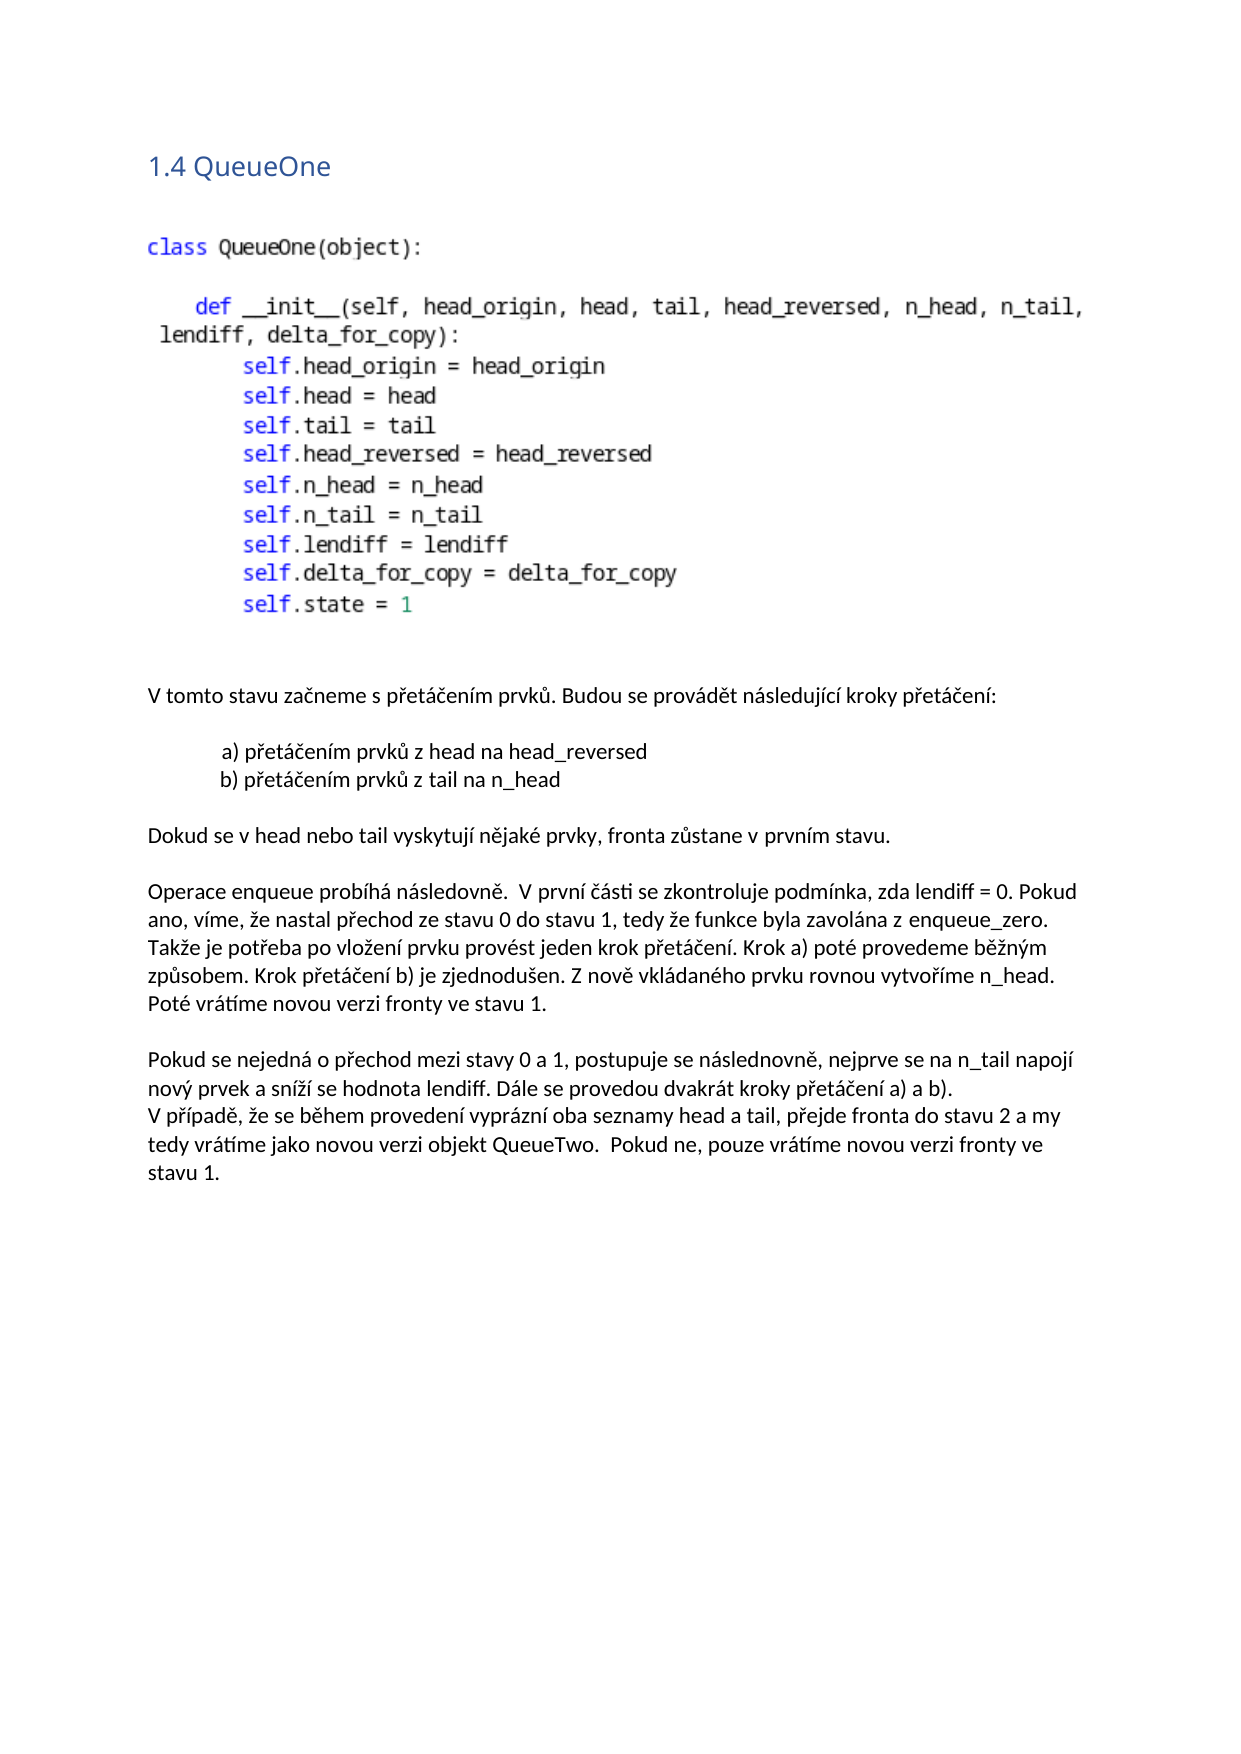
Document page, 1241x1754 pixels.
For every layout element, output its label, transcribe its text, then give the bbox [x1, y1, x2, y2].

text b) přetáčením prvků z tail na n_head [148, 765, 1093, 793]
subtitle 1.4 QueueOne [148, 148, 1093, 184]
text V případě, že se během provedení vyprázní oba seznamy head a tail, přejde fronta do stavu 2 a my tedy vrátíme jako novou verzi objekt QueueTwo. Pokud ne, pouze vrátíme novou verzi fronty ve stavu 1. [148, 1102, 1093, 1186]
text V tomto stavu začneme s přetáčením prvků. Budou se provádět následující kroky přetáčení: [148, 681, 1093, 709]
text Operace enqueue probíhá následovně. V první části se zkontroluje podmínka, zda lendiff = 0. Pokud ano, víme, že nastal přechod ze stavu 0 do stavu 1, tedy že funkce byla zavolána z enqueue_zero. Takže je potřeba po vložení prvku provést jeden krok přetáčení. Krok a) poté provedeme běžným způsobem. Krok přetáčení b) je zjednodušen. Z nově vkládaného prvku rovnou vytvoříme n_head. Poté vrátíme novou verzi fronty ve stavu 1. [148, 877, 1093, 1018]
text Dokud se v head nebo tail vyskytují nějaké prvky, fronta zůstane v prvním stavu. [148, 821, 1093, 849]
text Pokud se nejedná o přechod mezi stavy 0 a 1, postupuje se následnovně, nejprve se na n_tail napojí nový prvek a sníží se hodnota lendiff. Dále se provedou dvakrát kroky přetáčení a) a b). [148, 1046, 1093, 1102]
text a) přetáčením prvků z head na head_reversed [148, 737, 1093, 765]
